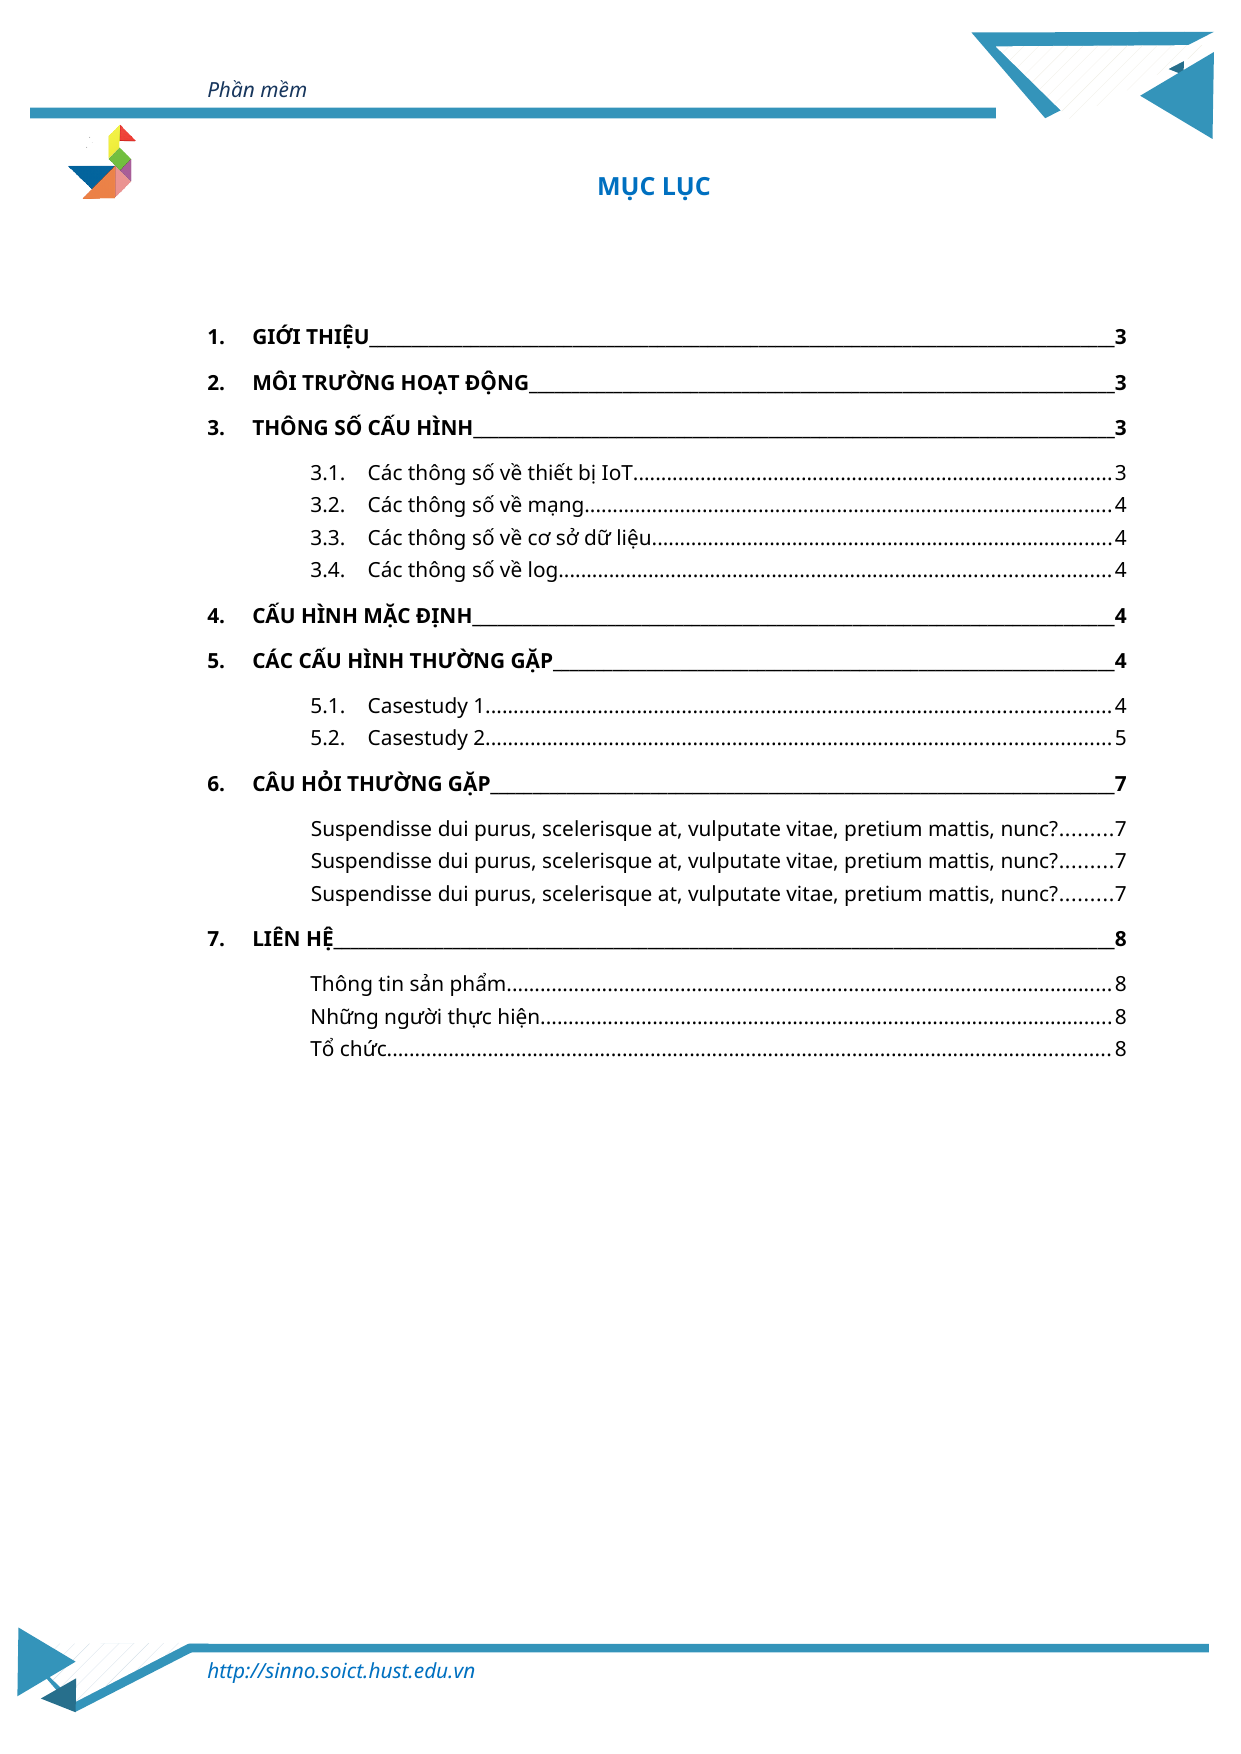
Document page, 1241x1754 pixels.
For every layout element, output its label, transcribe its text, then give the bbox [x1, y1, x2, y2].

text 2. Môi trường hoạt động 3 [207, 368, 1122, 396]
text Tổ chức 8 [310, 1034, 1122, 1063]
text 3.1. Các thông số về thiết bị IoT 3 [310, 458, 1122, 486]
text Suspendisse dui purus, scelerisque at, vulputate vitae, pretium mattis, nunc? 7 [311, 846, 1122, 875]
text 6. Câu hỏi thường gặp 7 [207, 769, 1122, 797]
text 5.1. Casestudy 1 4 [310, 691, 1122, 719]
text 1. Giới thiệu 3 [207, 322, 1122, 351]
text 5. Các cấu hình thường gặp 4 [207, 646, 1122, 674]
text Thông tin sản phẩm 8 [310, 969, 1122, 998]
text Suspendisse dui purus, scelerisque at, vulputate vitae, pretium mattis, nunc? 7 [311, 879, 1122, 907]
text 7. Liên hệ 8 [207, 924, 1122, 952]
text 3.2. Các thông số về mạng 4 [310, 490, 1122, 519]
text Những người thực hiện 8 [310, 1002, 1122, 1030]
text 4. Cấu hình mặc định 4 [207, 601, 1122, 629]
text 3. Thông số cấu hình 3 [207, 413, 1122, 441]
text 3.3. Các thông số về cơ sở dữ liệu 4 [310, 523, 1122, 551]
text MỤC LỤC [207, 169, 1122, 203]
text 5.2. Casestudy 2 5 [310, 723, 1122, 752]
picture [62, 119, 138, 204]
text Suspendisse dui purus, scelerisque at, vulputate vitae, pretium mattis, nunc? 7 [311, 814, 1122, 842]
text 3.4. Các thông số về log 4 [310, 556, 1122, 584]
